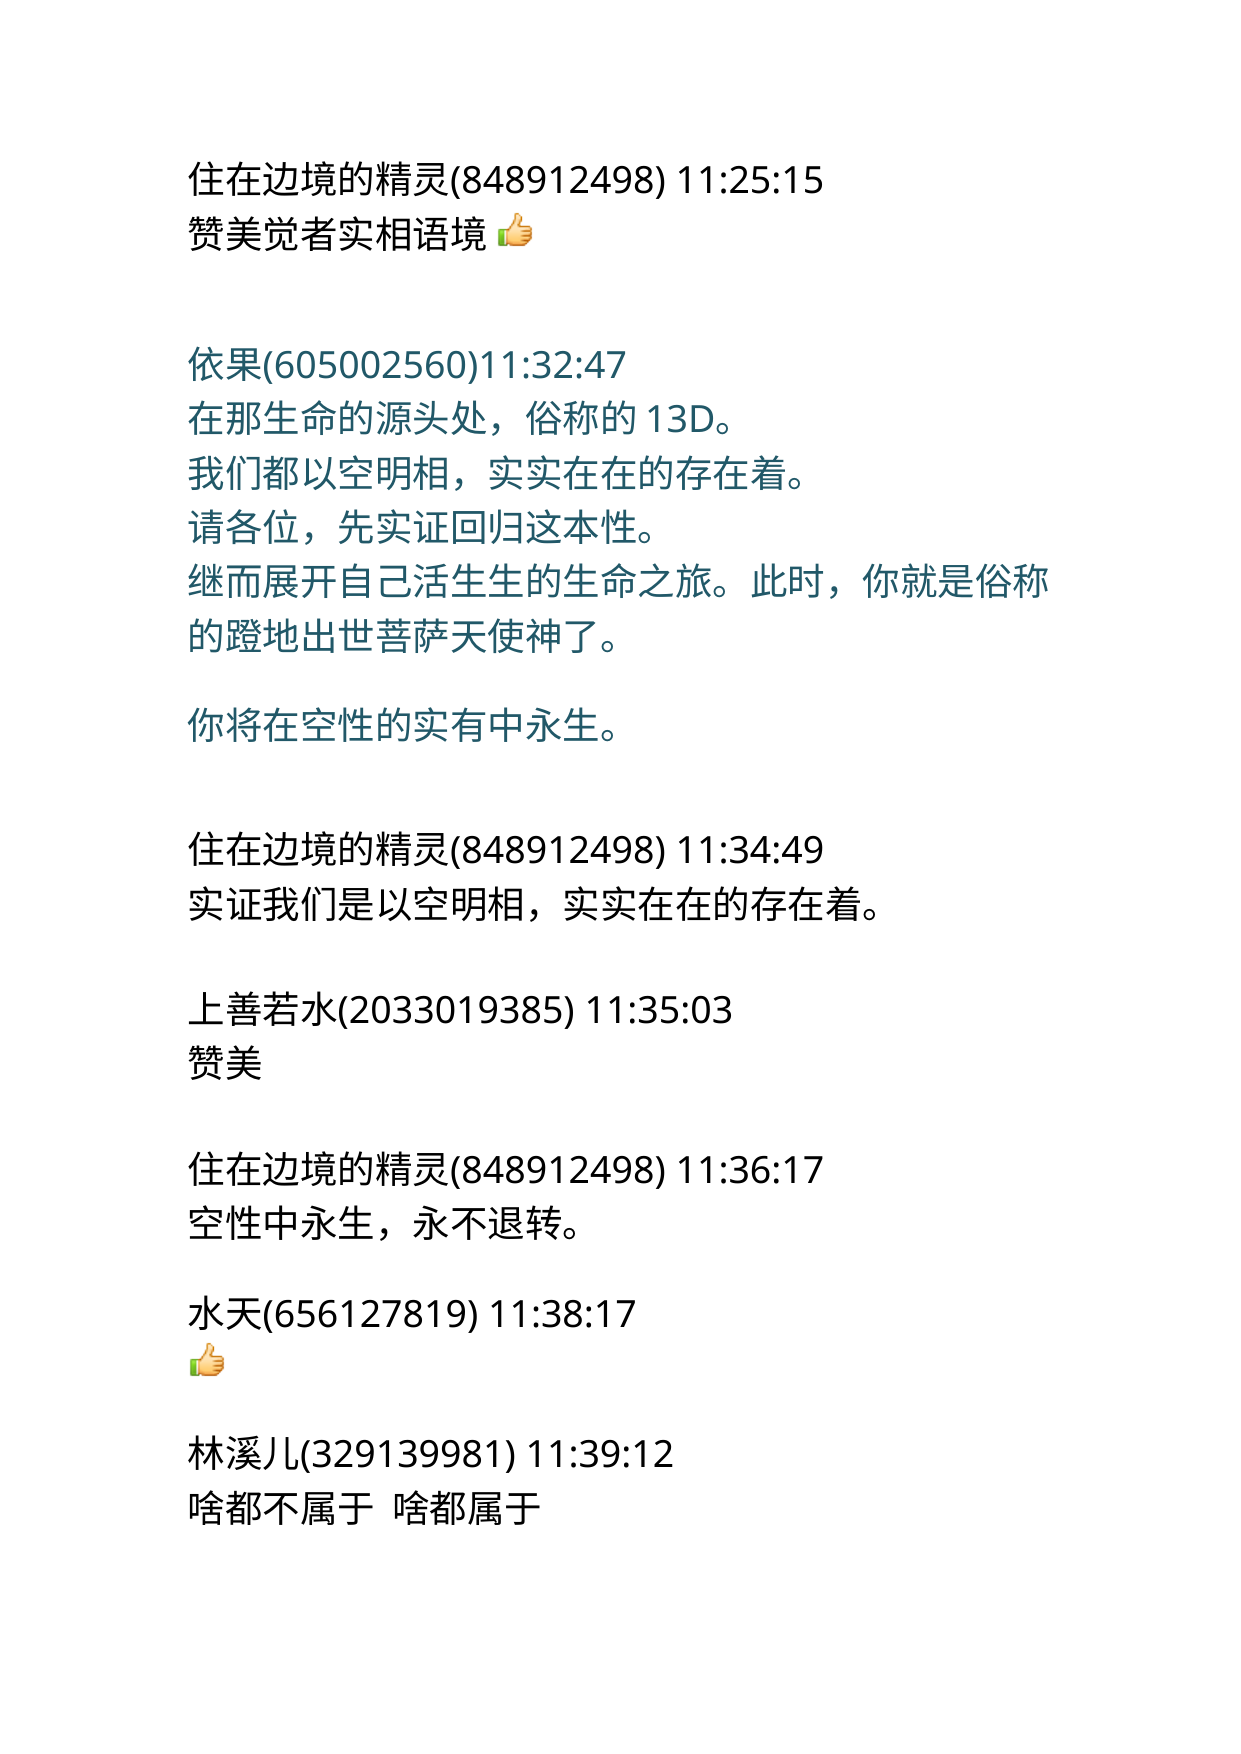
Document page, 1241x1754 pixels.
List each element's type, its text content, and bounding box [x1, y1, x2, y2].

text 在那生命的源头处，俗称的13D。 [187, 389, 1053, 444]
text 住在边境的精灵(848912498) 11:36:17 空性中永生，永不退转。 水天(656127819) 11:38:17 [187, 1140, 1053, 1389]
picture [187, 1340, 226, 1378]
text 依果(605002560)11:32:47 [187, 335, 1053, 389]
picture [496, 210, 534, 248]
text 住在边境的精灵(848912498) 11:25:15 赞美觉者实相语境 [187, 150, 1053, 259]
text 上善若水(2033019385) 11:35:03 赞美 [187, 980, 1053, 1089]
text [187, 1389, 1053, 1568]
text 你将在空性的实有中永生。 [187, 696, 1053, 750]
text 请各位，先实证回归这本性。 [187, 498, 1053, 552]
text 我们都以空明相，实实在在的存在着。 [187, 444, 1053, 498]
text 住在边境的精灵(848912498) 11:34:49 实证我们是以空明相，实实在在的存在着。 [187, 750, 1053, 929]
text 继而展开自己活生生的生命之旅。此时，你就是俗称的蹬地出世菩萨天使神了。 [187, 552, 1053, 661]
